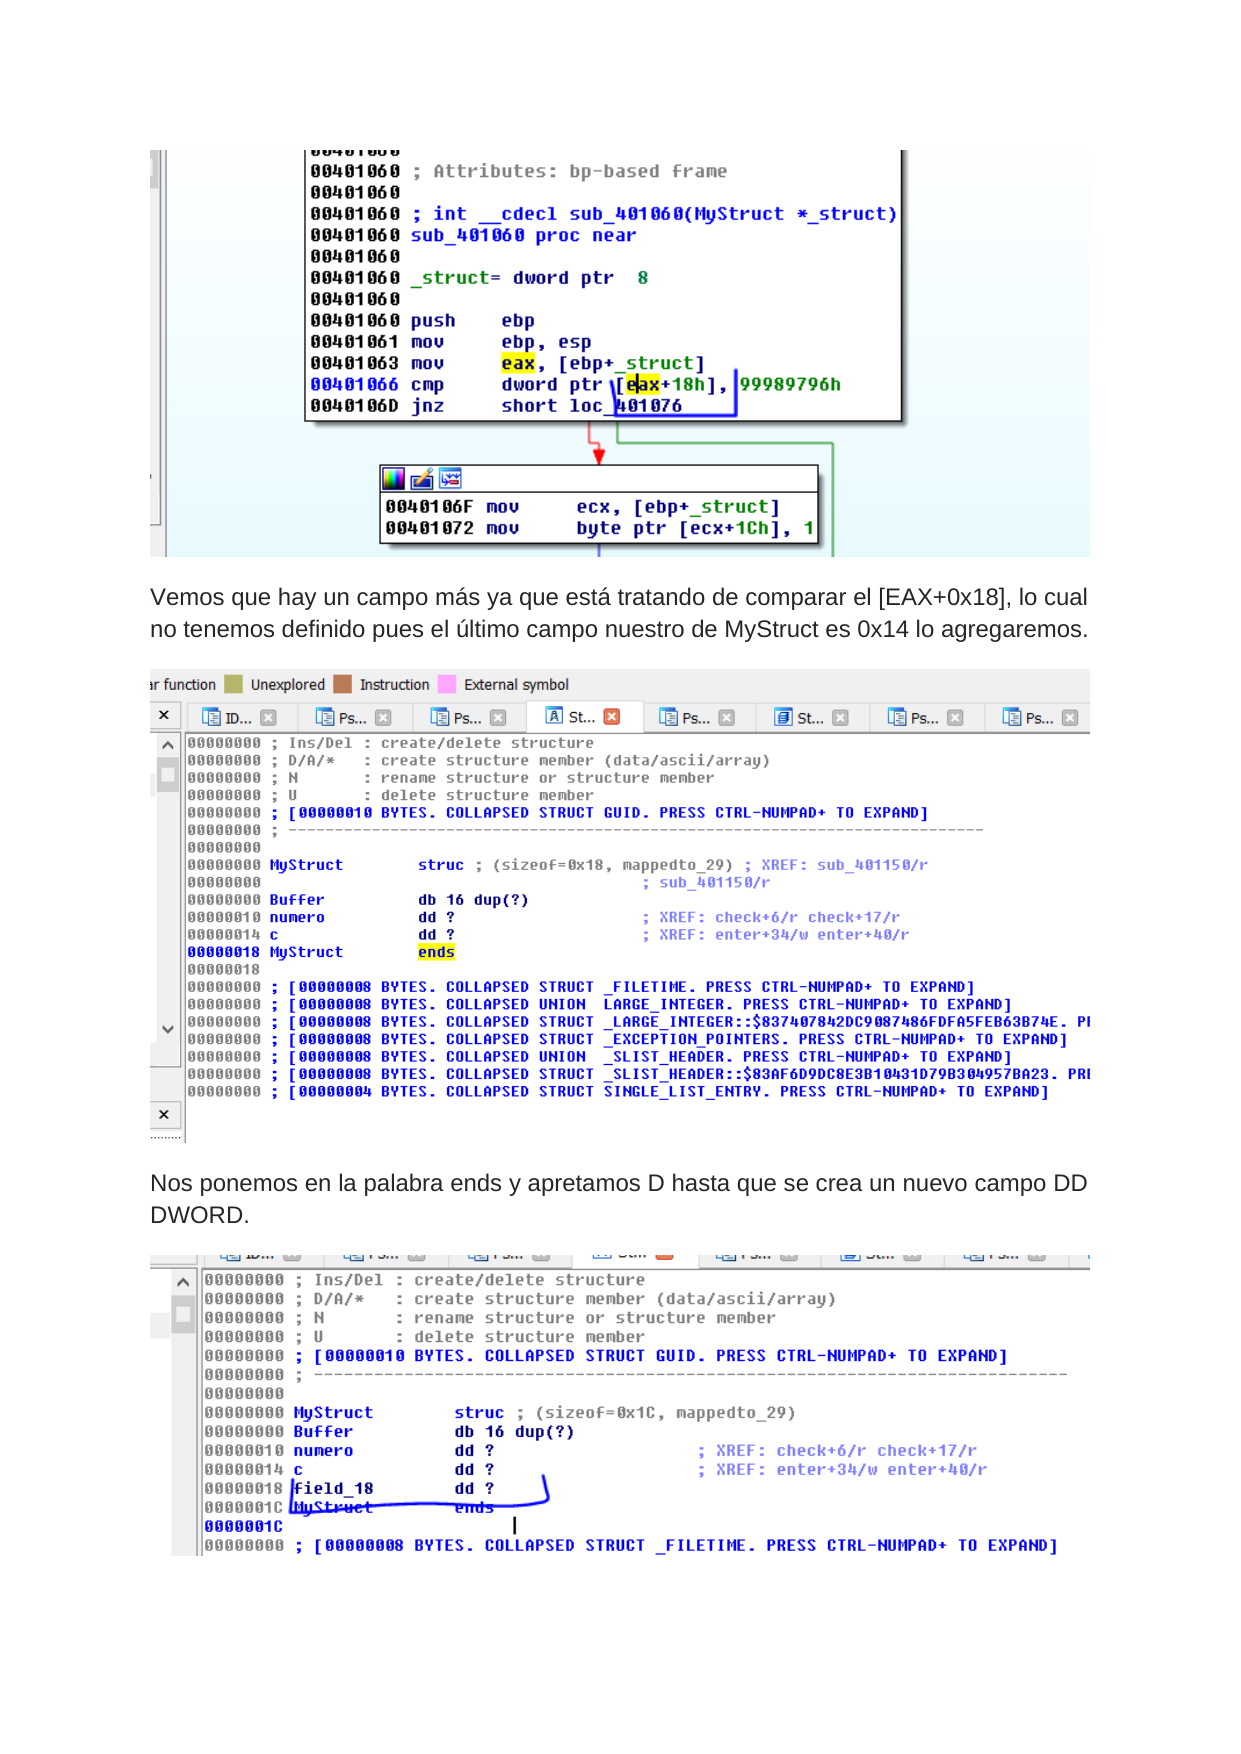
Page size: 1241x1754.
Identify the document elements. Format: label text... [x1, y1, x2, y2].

picture [150, 150, 1091, 557]
text Nos ponemos en la palabra ends y apretamos D hasta que se crea un nuevo campo DD DWORD. [150, 1197, 1090, 1228]
picture [150, 1255, 1091, 1556]
picture [150, 669, 1091, 1143]
